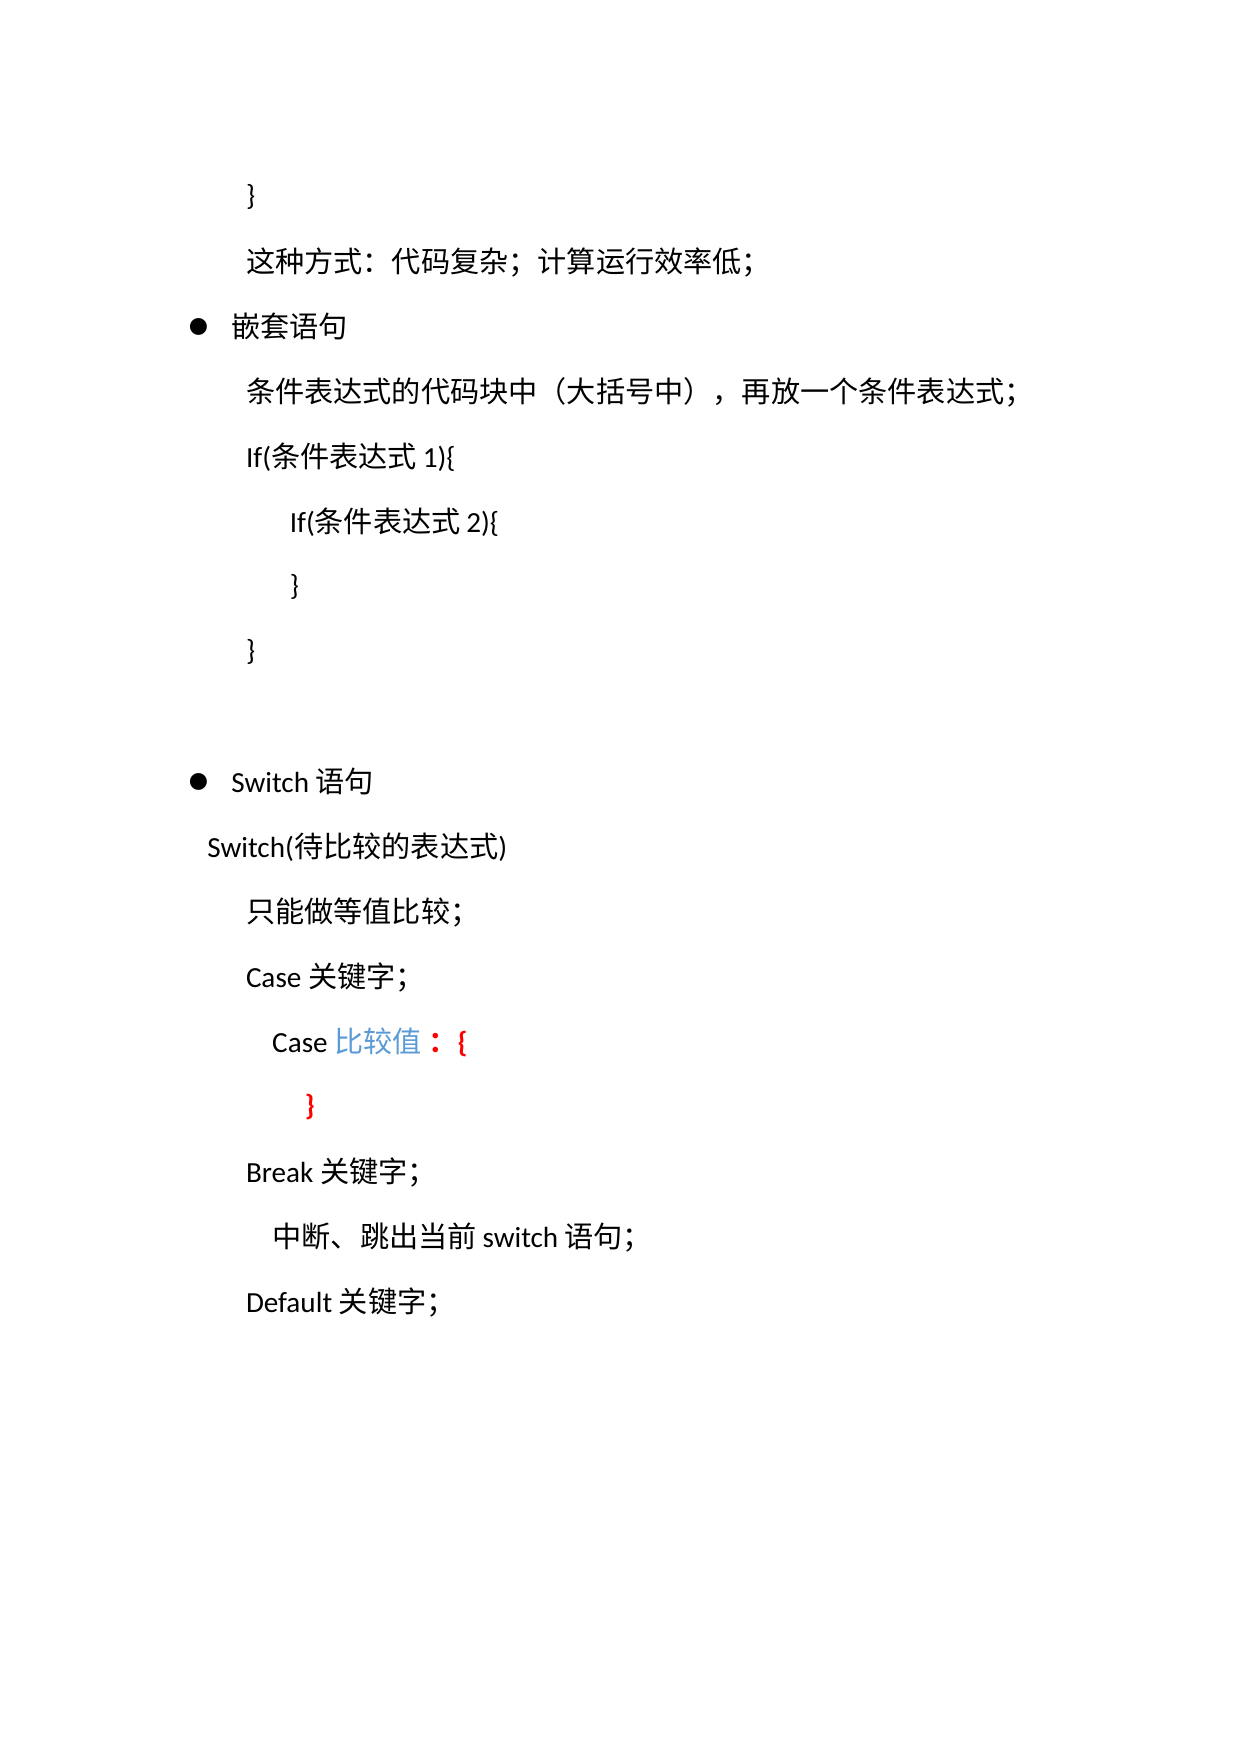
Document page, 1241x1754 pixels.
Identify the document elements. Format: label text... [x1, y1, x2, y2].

list 只能做等值比较； [187, 877, 1053, 942]
list } [187, 1072, 1053, 1137]
list Default 关键字； [187, 1267, 1053, 1332]
list Case 比较值 ：{ [187, 1007, 1053, 1072]
list } [187, 162, 1053, 227]
list Case 关键字； [187, 942, 1053, 1007]
list Switch语句 [187, 747, 1053, 812]
list 条件表达式的代码块中（大括号中），再放一个条件表达式； [187, 357, 1053, 422]
list 这种方式：代码复杂；计算运行效率低； [187, 227, 1053, 292]
list Switch(待比较的表达式) [187, 812, 1053, 877]
list 嵌套语句 [187, 292, 1053, 357]
list If(条件表达式2){ [187, 487, 1053, 552]
list } [187, 617, 1053, 682]
list Break 关键字； [187, 1137, 1053, 1202]
list If(条件表达式1){ [187, 422, 1053, 487]
list 中断、跳出当前switch语句； [187, 1202, 1053, 1267]
list } [187, 552, 1053, 617]
